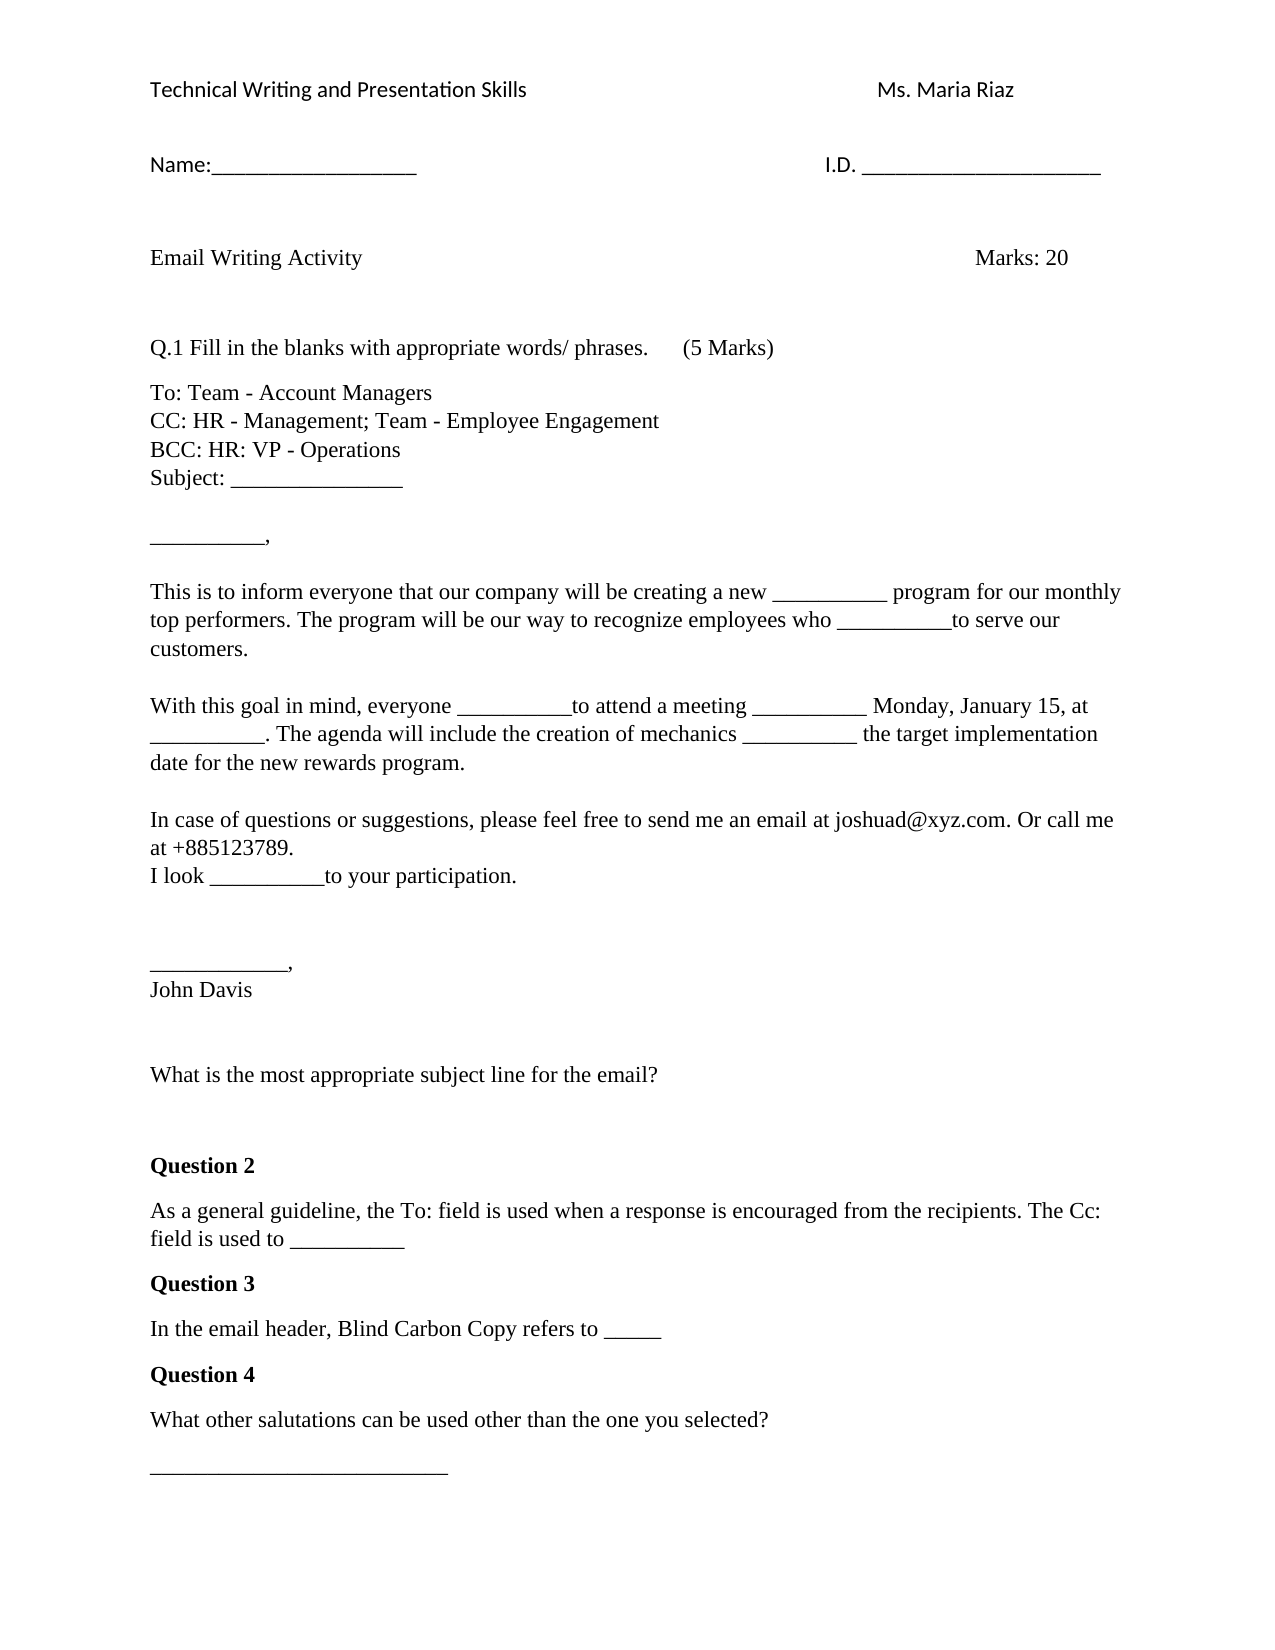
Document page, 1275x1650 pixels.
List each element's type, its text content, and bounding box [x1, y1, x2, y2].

text Email Writing Activity Marks: 20 [150, 244, 1125, 270]
text Question 2 [150, 1152, 1125, 1178]
text What other salutations can be used other than the one you selected? [150, 1406, 1125, 1432]
text Q.1 Fill in the blanks with appropriate words/ phrases. (5 Marks) [150, 334, 1125, 360]
text Name:__________________ I.D. _____________________ [150, 150, 1125, 178]
text __________________________ [150, 1451, 1125, 1477]
text In the email header, Blind Carbon Copy refers to _____ [150, 1316, 1125, 1342]
text Question 4 [150, 1361, 1125, 1387]
text To: Team - Account Managers CC: HR - Management; Team - Employee Engagement BCC: HR: VP - Operations Subject: _______________ __________, This is to inform everyone that our company will be creating a new __________ program for our monthly top performers. The program will be our way to recognize employees who __________to serve our customers. With this goal in mind, everyone __________to attend a meeting __________ Monday, January 15, at __________. The agenda will include the creation of mechanics __________ the target implementation date for the new rewards program. In case of questions or suggestions, please feel free to send me an email at joshuad@xyz.com. Or call me at +885123789. I look __________to your participation. ____________, John Davis What is the most appropriate subject line for the email? [150, 379, 1125, 1088]
text Question 3 [150, 1270, 1125, 1297]
text As a general guideline, the To: field is used when a response is encouraged from the recipients. The Cc: field is used to __________ [150, 1197, 1125, 1252]
